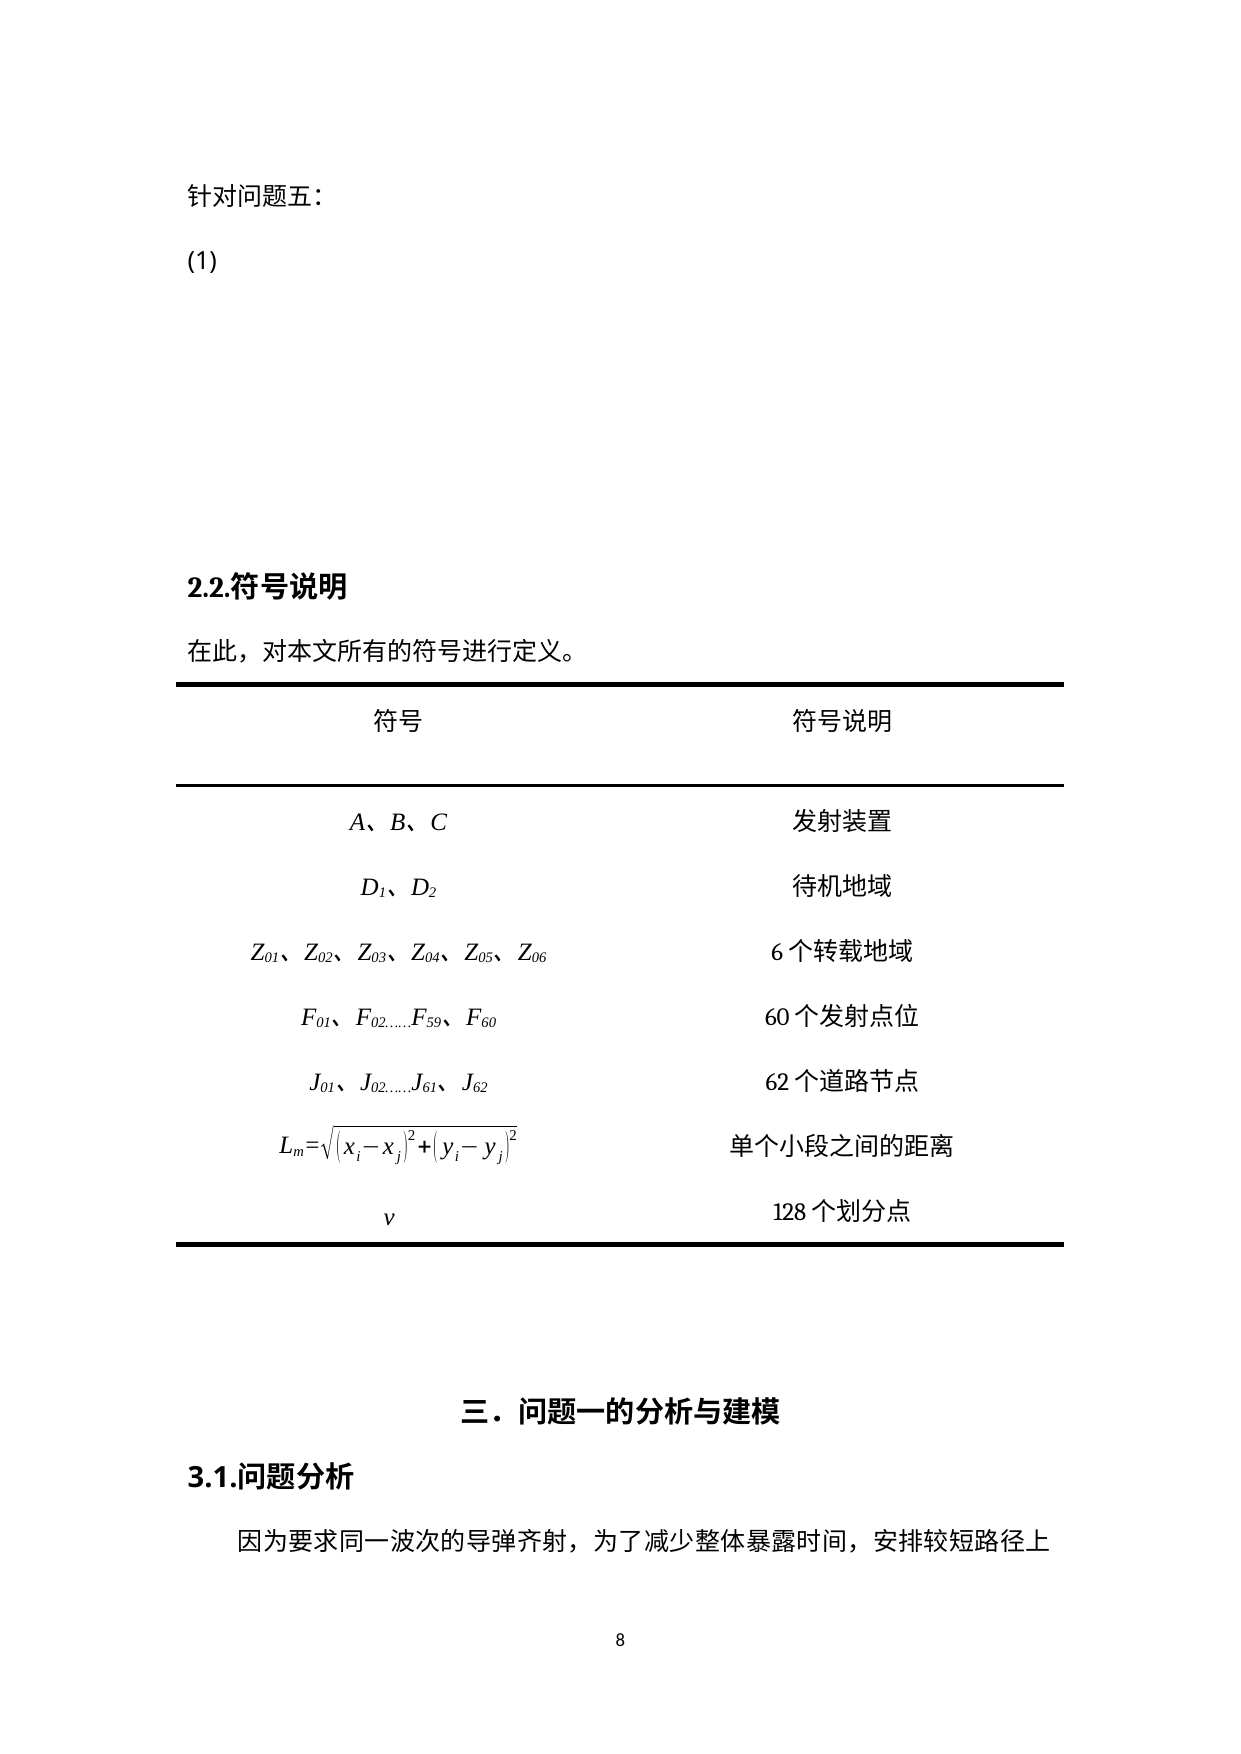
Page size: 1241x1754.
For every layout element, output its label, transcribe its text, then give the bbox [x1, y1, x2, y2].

table_cell Lm= [176, 1112, 620, 1177]
text 2.2.符号说明 [187, 552, 1053, 617]
table_cell J01、J02……J61、J62 [176, 1047, 620, 1112]
text 3.1.问题分析 [187, 1442, 1053, 1507]
table_cell 发射装置 [620, 787, 1064, 852]
text 针对问题五： [187, 162, 1053, 227]
table_header 符号 [176, 687, 620, 784]
table_cell 待机地域 [620, 852, 1064, 917]
table_header 符号说明 [620, 687, 1064, 784]
table_cell 128个划分点 [620, 1177, 1064, 1242]
table_cell A、B、C [176, 787, 620, 852]
table_cell D1、D2 [176, 852, 620, 917]
text 在此，对本文所有的符号进行定义。 [187, 617, 1053, 682]
text (1) [187, 227, 1053, 292]
table_cell 60个发射点位 [620, 982, 1064, 1047]
table_cell 单个小段之间的距离 [620, 1112, 1064, 1177]
table_cell 6个转载地域 [620, 917, 1064, 982]
table_cell v [176, 1177, 620, 1242]
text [187, 1507, 1053, 1572]
table_cell 62个道路节点 [620, 1047, 1064, 1112]
text 三．问题一的分析与建模 [187, 1377, 1053, 1442]
table_cell F01、F02……F59、F60 [176, 982, 620, 1047]
table_cell Z01、Z02、Z03、Z04、Z05、Z06 [176, 917, 620, 982]
